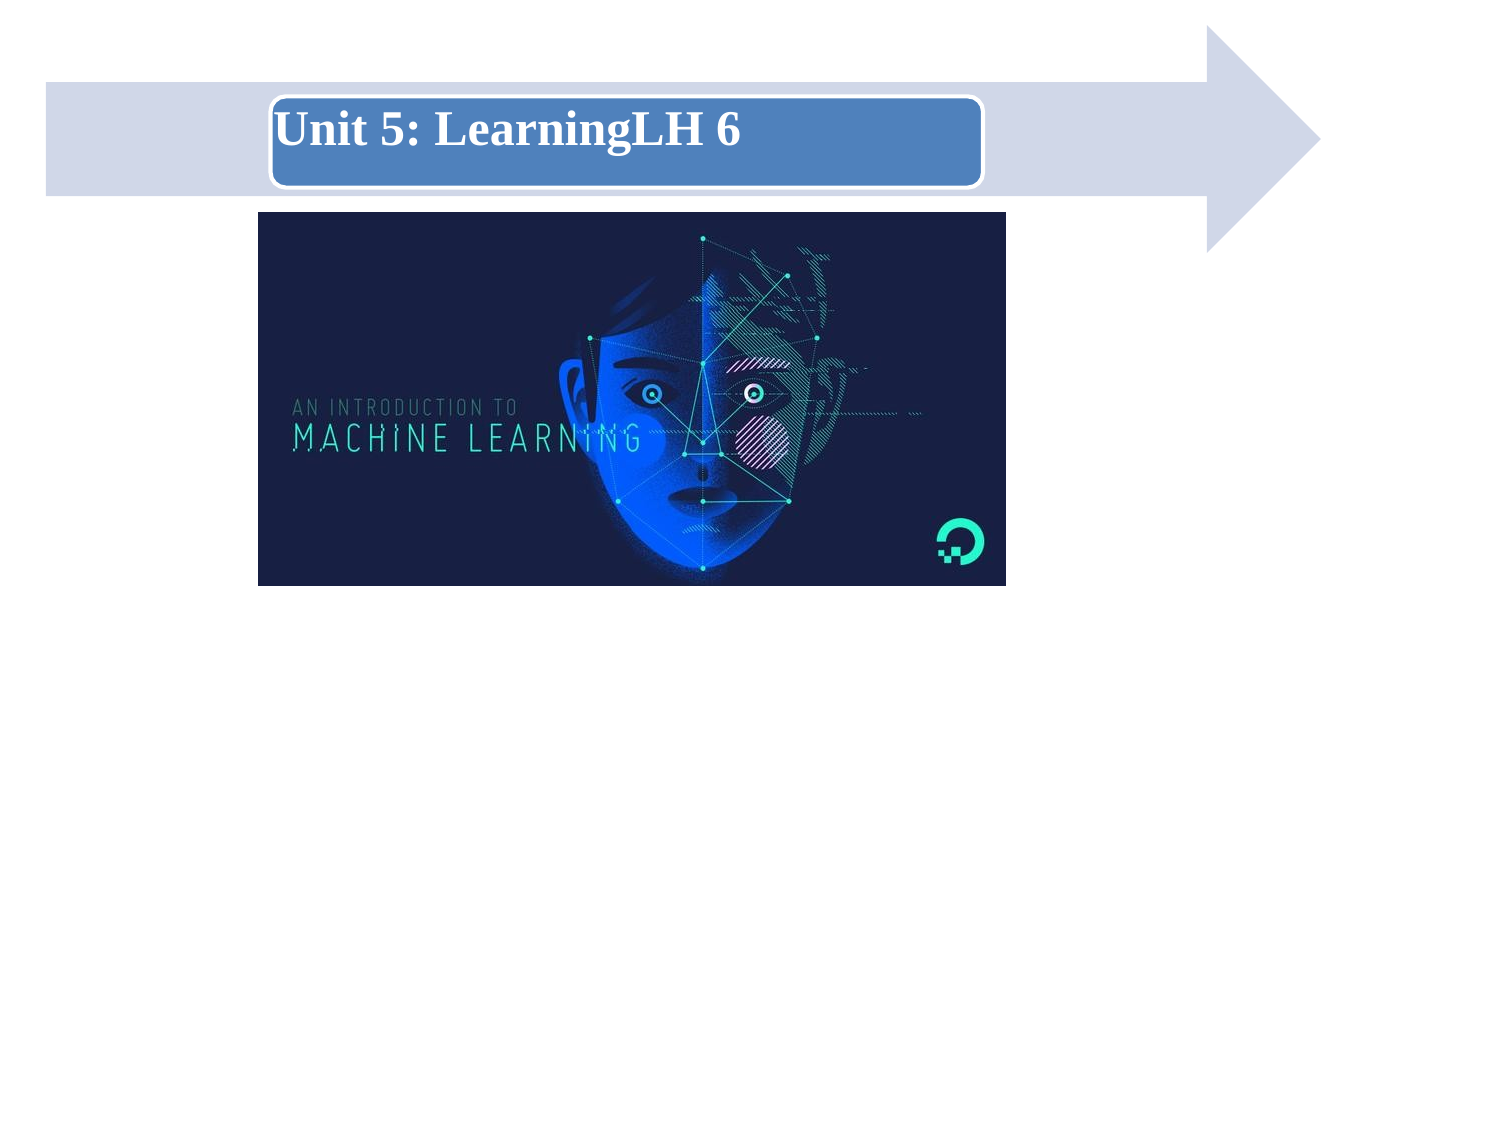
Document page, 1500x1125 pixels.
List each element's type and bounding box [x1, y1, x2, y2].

picture [258, 212, 1006, 586]
